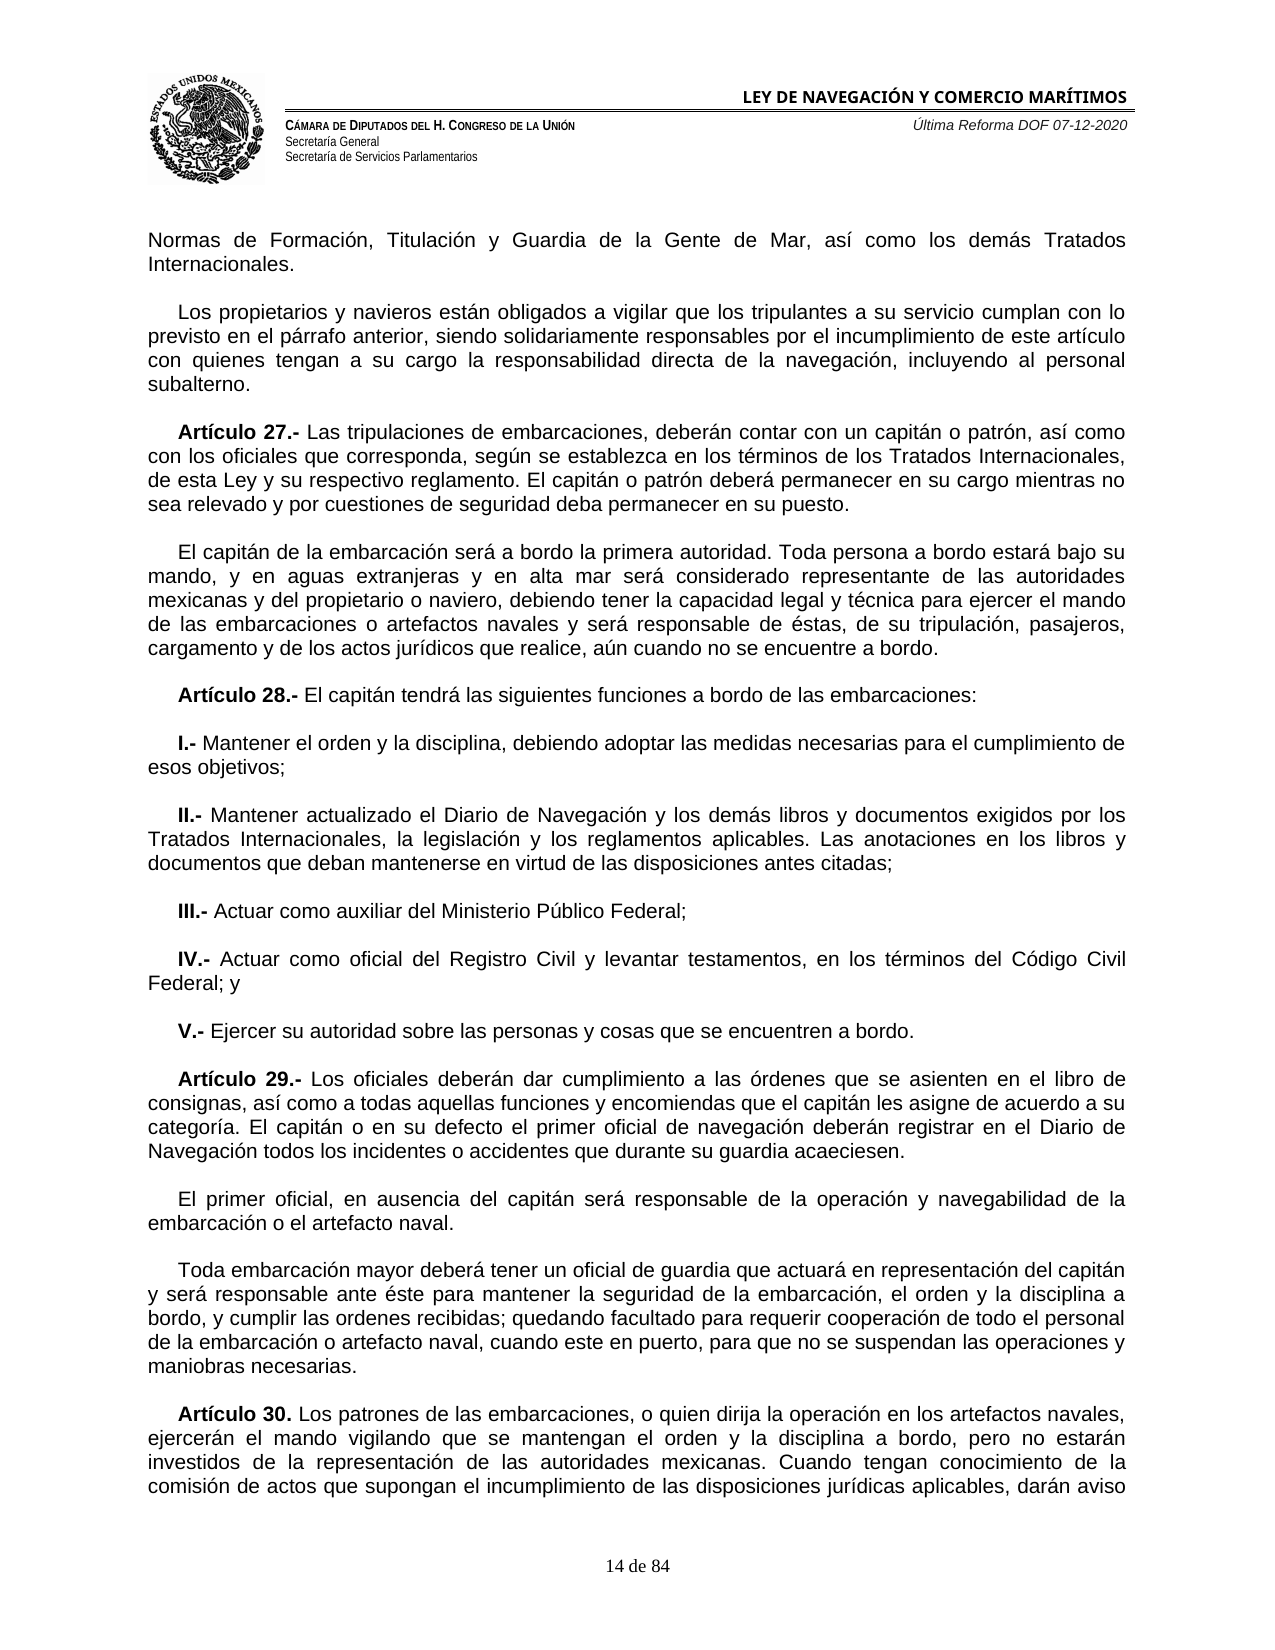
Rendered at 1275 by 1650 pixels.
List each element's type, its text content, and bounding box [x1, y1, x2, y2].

text El primer oficial, en ausencia del capitán será responsable de la operación y navegabilidad de la embarcación o el artefacto naval. [148, 1186, 1127, 1234]
text IV.- Actuar como oficial del Registro Civil y levantar testamentos, en los términos del Código Civil Federal; y [148, 947, 1127, 995]
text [148, 1402, 1127, 1498]
text Toda embarcación mayor deberá tener un oficial de guardia que actuará en representación del capitán y será responsable ante éste para mantener la seguridad de la embarcación, el orden y la disciplina a bordo, y cumplir las ordenes recibidas; quedando facultado para requerir cooperación de todo el personal de la embarcación o artefacto naval, cuando este en puerto, para que no se suspendan las operaciones y maniobras necesarias. [148, 1258, 1127, 1378]
text Artículo 29.- Los oficiales deberán dar cumplimiento a las órdenes que se asienten en el libro de consignas, así como a todas aquellas funciones y encomiendas que el capitán les asigne de acuerdo a su categoría. El capitán o en su defecto el primer oficial de navegación deberán registrar en el Diario de Navegación todos los incidentes o accidentes que durante su guardia acaeciesen. [148, 1067, 1127, 1162]
text Artículo 28.- El capitán tendrá las siguientes funciones a bordo de las embarcaciones: [148, 683, 1127, 707]
text Los propietarios y navieros están obligados a vigilar que los tripulantes a su servicio cumplan con lo previsto en el párrafo anterior, siendo solidariamente responsables por el incumplimiento de este artículo con quienes tengan a su cargo la responsabilidad directa de la navegación, incluyendo al personal subalterno. [148, 300, 1127, 396]
text V.- Ejercer su autoridad sobre las personas y cosas que se encuentren a bordo. [148, 1019, 1127, 1043]
text I.- Mantener el orden y la disciplina, debiendo adoptar las medidas necesarias para el cumplimiento de esos objetivos; [148, 731, 1127, 779]
text III.- Actuar como auxiliar del Ministerio Público Federal; [148, 899, 1127, 923]
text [148, 228, 1127, 276]
text II.- Mantener actualizado el Diario de Navegación y los demás libros y documentos exigidos por los Tratados Internacionales, la legislación y los reglamentos aplicables. Las anotaciones en los libros y documentos que deban mantenerse en virtud de las disposiciones antes citadas; [148, 803, 1127, 875]
text El capitán de la embarcación será a bordo la primera autoridad. Toda persona a bordo estará bajo su mando, y en aguas extranjeras y en alta mar será considerado representante de las autoridades mexicanas y del propietario o naviero, debiendo tener la capacidad legal y técnica para ejercer el mando de las embarcaciones o artefactos navales y será responsable de éstas, de su tripulación, pasajeros, cargamento y de los actos jurídicos que realice, aún cuando no se encuentre a bordo. [148, 539, 1127, 659]
text Artículo 27.- Las tripulaciones de embarcaciones, deberán contar con un capitán o patrón, así como con los oficiales que corresponda, según se establezca en los términos de los Tratados Internacionales, de esta Ley y su respectivo reglamento. El capitán o patrón deberá permanecer en su cargo mientras no sea relevado y por cuestiones de seguridad deba permanecer en su puesto. [148, 420, 1127, 516]
